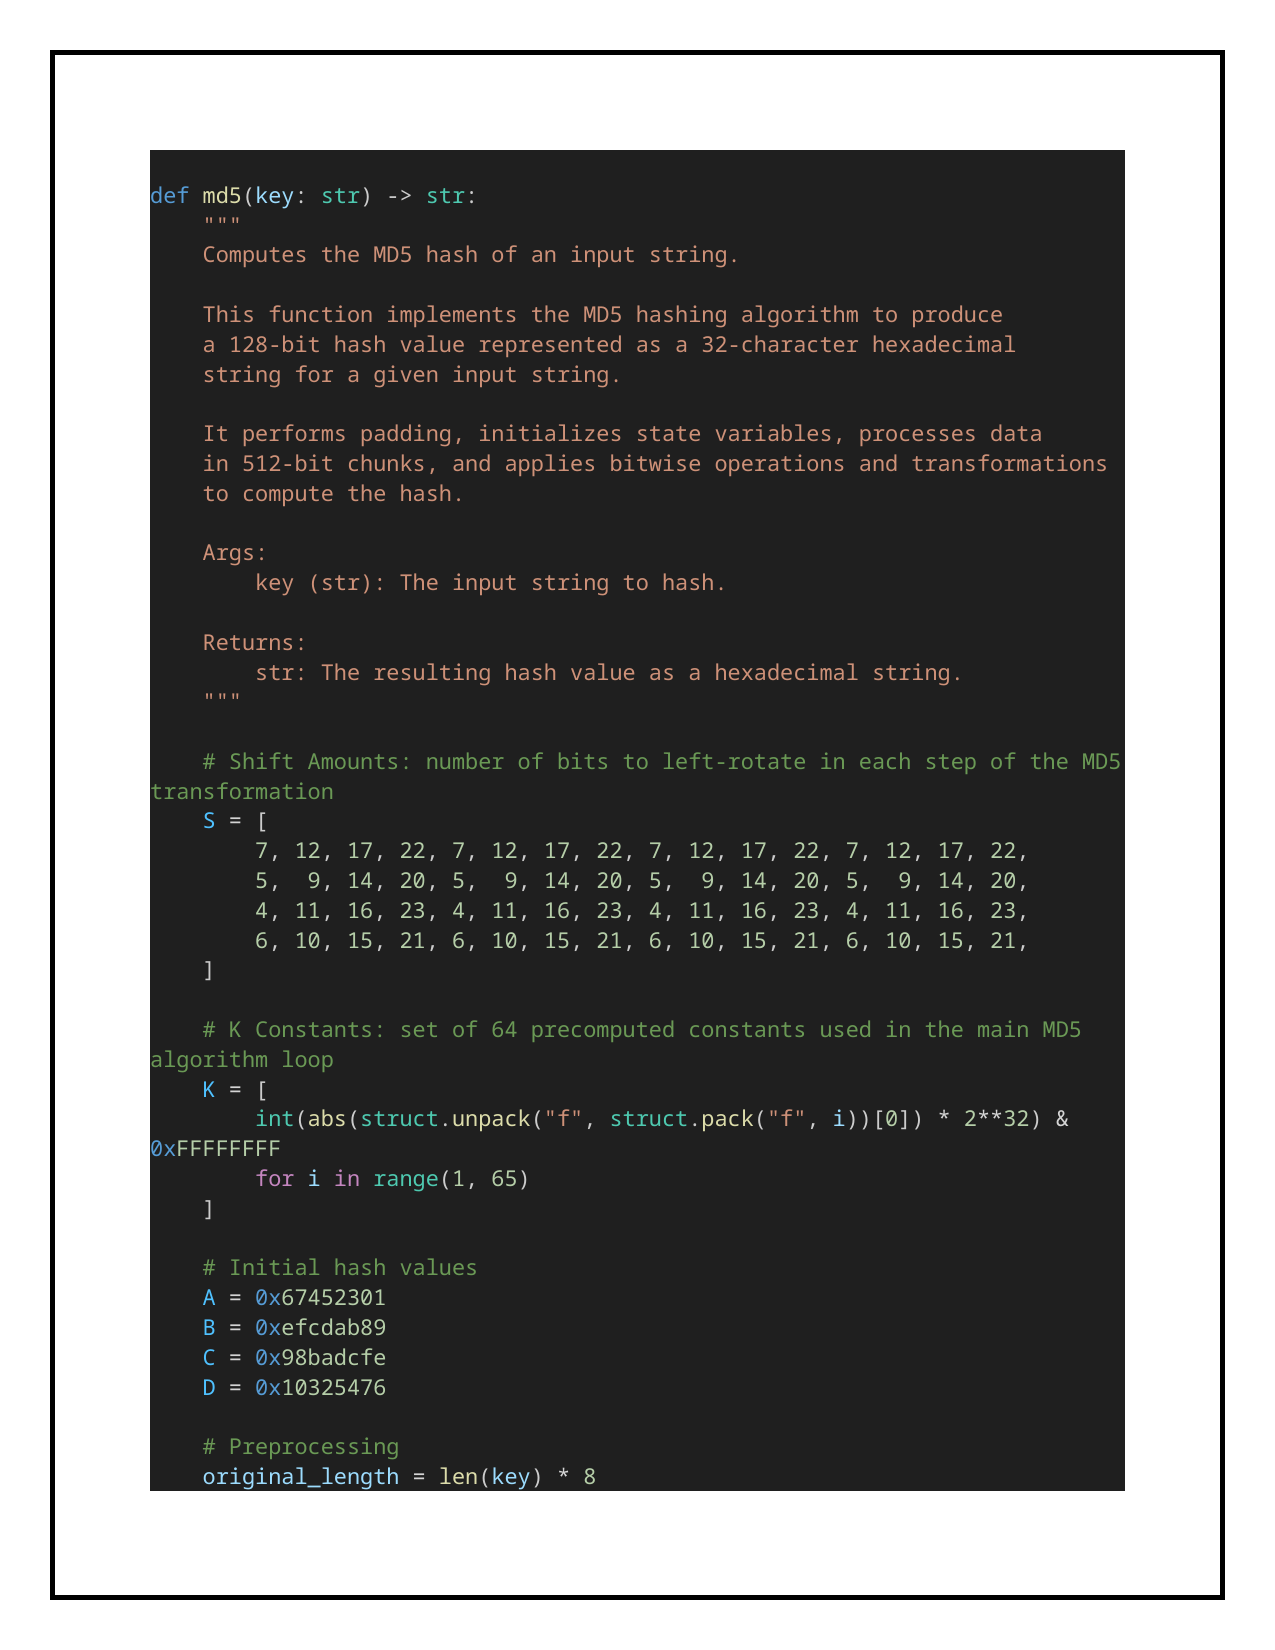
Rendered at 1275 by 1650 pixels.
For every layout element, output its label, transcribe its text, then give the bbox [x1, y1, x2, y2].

text original_length = len(key) * 8 [150, 1461, 1125, 1491]
text # Initial hash values [150, 1252, 1125, 1282]
text 7, 12, 17, 22, 7, 12, 17, 22, 7, 12, 17, 22, 7, 12, 17, 22, [150, 835, 1125, 865]
text string for a given input string. [150, 358, 1125, 388]
text # K Constants: set of 64 precomputed constants used in the main MD5 algorithm loop [150, 1014, 1125, 1073]
text It performs padding, initializes state variables, processes data [150, 418, 1125, 448]
text 5, 9, 14, 20, 5, 9, 14, 20, 5, 9, 14, 20, 5, 9, 14, 20, [150, 865, 1125, 895]
text D = 0x10325476 [150, 1371, 1125, 1401]
text A = 0x67452301 [150, 1282, 1125, 1312]
text """ [150, 209, 1125, 239]
text ] [150, 1193, 1125, 1222]
text str: The resulting hash value as a hexadecimal string. [150, 656, 1125, 686]
text S = [ [150, 805, 1125, 835]
text a 128-bit hash value represented as a 32-character hexadecimal [150, 329, 1125, 358]
text key (str): The input string to hash. [150, 567, 1125, 597]
text 4, 11, 16, 23, 4, 11, 16, 23, 4, 11, 16, 23, 4, 11, 16, 23, [150, 895, 1125, 924]
text Args: [150, 537, 1125, 567]
text Returns: [150, 627, 1125, 656]
text Computes the MD5 hash of an input string. [150, 239, 1125, 269]
text # Shift Amounts: number of bits to left-rotate in each step of the MD5 transformation [150, 746, 1125, 805]
text in 512-bit chunks, and applies bitwise operations and transformations [150, 448, 1125, 478]
text C = 0x98badcfe [150, 1342, 1125, 1371]
text This function implements the MD5 hashing algorithm to produce [150, 299, 1125, 329]
text 6, 10, 15, 21, 6, 10, 15, 21, 6, 10, 15, 21, 6, 10, 15, 21, [150, 924, 1125, 954]
text to compute the hash. [150, 478, 1125, 507]
text K = [ [150, 1073, 1125, 1103]
text ] [150, 954, 1125, 984]
text int(abs(struct.unpack("f", struct.pack("f", i))[0]) * 2**32) & 0xFFFFFFFF [150, 1103, 1125, 1163]
text for i in range(1, 65) [150, 1163, 1125, 1193]
text def md5(key: str) -> str: [150, 180, 1125, 209]
text """ [150, 686, 1125, 716]
text B = 0xefcdab89 [150, 1312, 1125, 1342]
text # Preprocessing [150, 1431, 1125, 1461]
